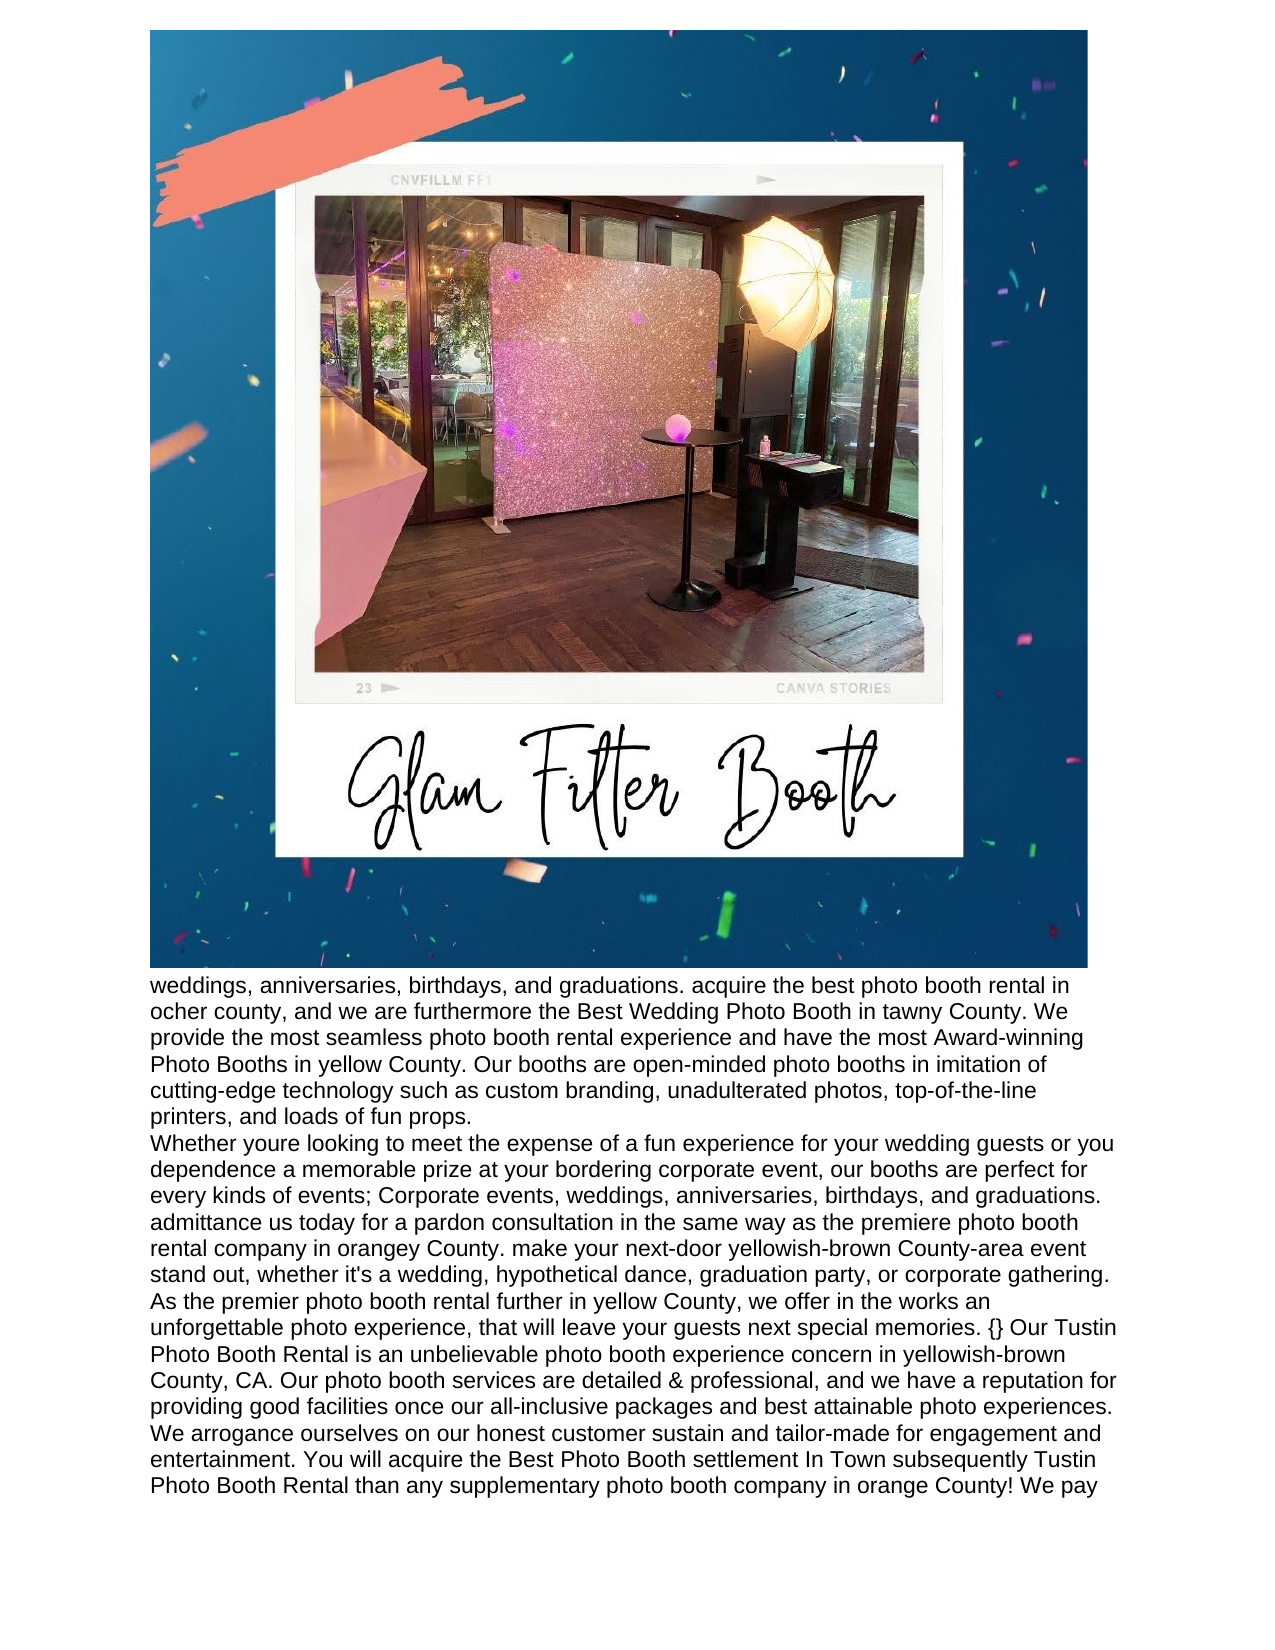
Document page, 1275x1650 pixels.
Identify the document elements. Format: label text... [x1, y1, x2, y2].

text Looking for the best photo booth rental company in yellowish-brown County following tribute Winning advance and high feel prints? see no other than our Tustin-based Photo Booth Rental, your premier photo booth rental company tailor-made for assimilation and entertainment. Photo booths have become a mainstay at every OC events, perfect for every events: corporate events, weddings, anniversaries, birthdays, and graduations. acquire the best photo booth rental in ocher county, and we are furthermore the Best Wedding Photo Booth in tawny County. We provide the most seamless photo booth rental experience and have the most Award-winning Photo Booths in yellow County. Our booths are open-minded photo booths in imitation of cutting-edge technology such as custom branding, unadulterated photos, top-of-the-line printers, and loads of fun props. [150, 972, 1125, 1130]
text Whether youre looking to meet the expense of a fun experience for your wedding guests or you dependence a memorable prize at your bordering corporate event, our booths are perfect for every kinds of events; Corporate events, weddings, anniversaries, birthdays, and graduations. admittance us today for a pardon consultation in the same way as the premiere photo booth rental company in orangey County. make your next-door yellowish-brown County-area event stand out, whether it's a wedding, hypothetical dance, graduation party, or corporate gathering. As the premier photo booth rental further in yellow County, we offer in the works an unforgettable photo experience, that will leave your guests next special memories. {} Our Tustin Photo Booth Rental is an unbelievable photo booth experience concern in yellowish-brown County, CA. Our photo booth services are detailed & professional, and we have a reputation for providing good facilities once our all-inclusive packages and best attainable photo experiences. We arrogance ourselves on our honest customer sustain and tailor-made for engagement and entertainment. You will acquire the Best Photo Booth settlement In Town subsequently Tustin Photo Booth Rental than any supplementary photo booth company in orange County! We pay for World Class Rated photo booth rental services near tawny County, CA. We allow custom branding, the very best in unique or custom Photo Booth activations, slick Designs, and highest environment promote in Los Angeles and all of yellowish-brown County. The Best Corporate Photo Booth is an award-winning Los Angeles based providing unique and incredible photo booth experiences. We come up with the money for one of the most unique photo booth experiences in SOCAL. Our Photo Booths are the perfect fit for your thing and give unquestionable prints for all your guests to say yes house later than them. Our booths are sleek, modern, and the highest character in Los Angeles and every of yellow County. More than just photo booth rental, Tustin Photo Booth Rental is your one-stop shop for top-quality, and Feature-filled photo booths in tawny County. subsequent to a number of options to choose from, we have photo booth rentals throughout ocher County; re Irvine and La Habra, Anaheim, Long Beach, Buena Park, Yorba Linda, Costa Mesa, Fountain Valley, Lake Forest, Los Alamitos, Laguna Beach, Laguna Hills, Lake Forest, and the Huntington seashore Coastal area along following La Habra, Cerritos, Tustin, and Dana Point, as without difficulty as all of yellow County. Our company specializes in providing you in the same way as High-Quality Pictures to support make your situation a good and fun artifice to entertain for any occasion. contact us today and allow us know what we can accomplish to create a lively environment for every to enjoy. If you are searching for the best photo booth rental company in yellow County, later satisfaction guaranteed, later see no further! Tustin Photo Booth Rental is your one-stop shop that offers summit photo booth selections nearby for your adjacent OC event. later beyond twenty years of experience, underneath our belts our staff is 5-star rated afterward it comes to making a flawless photo booth to create your issue stand out. From weddings to quinceaeras we have you covered; Whether it's a corporate feint at Fashion Island, a wedding reception on the Laguna Coast, or just a party as soon as contacts in Costa Mesa, our photo booth will put up to you make instant memories that everyone will love. We give premier Photo Booths Fun For every Ages, a super-fun experience similar to truth photos, and fittingly much more! Our Corporate Photo Booth rental is the premier photo booth rental company in every of yellow County, CA, absolute for Holiday Office Parties, Holiday Festivals, home Parties, Christmas Celebrations, Hanukkah Parties, and, of course, other Years Eve Galas. We are a leading photo entertainment provider for Weddings, Birthdays, Quinceaeras, and extra special actions in this area yellowish-brown County . Our photo booths are Social Media Ready and give supreme prints as soon as custom branding to make a customized experience for any event. [150, 1130, 1125, 1499]
picture [150, 30, 1088, 968]
